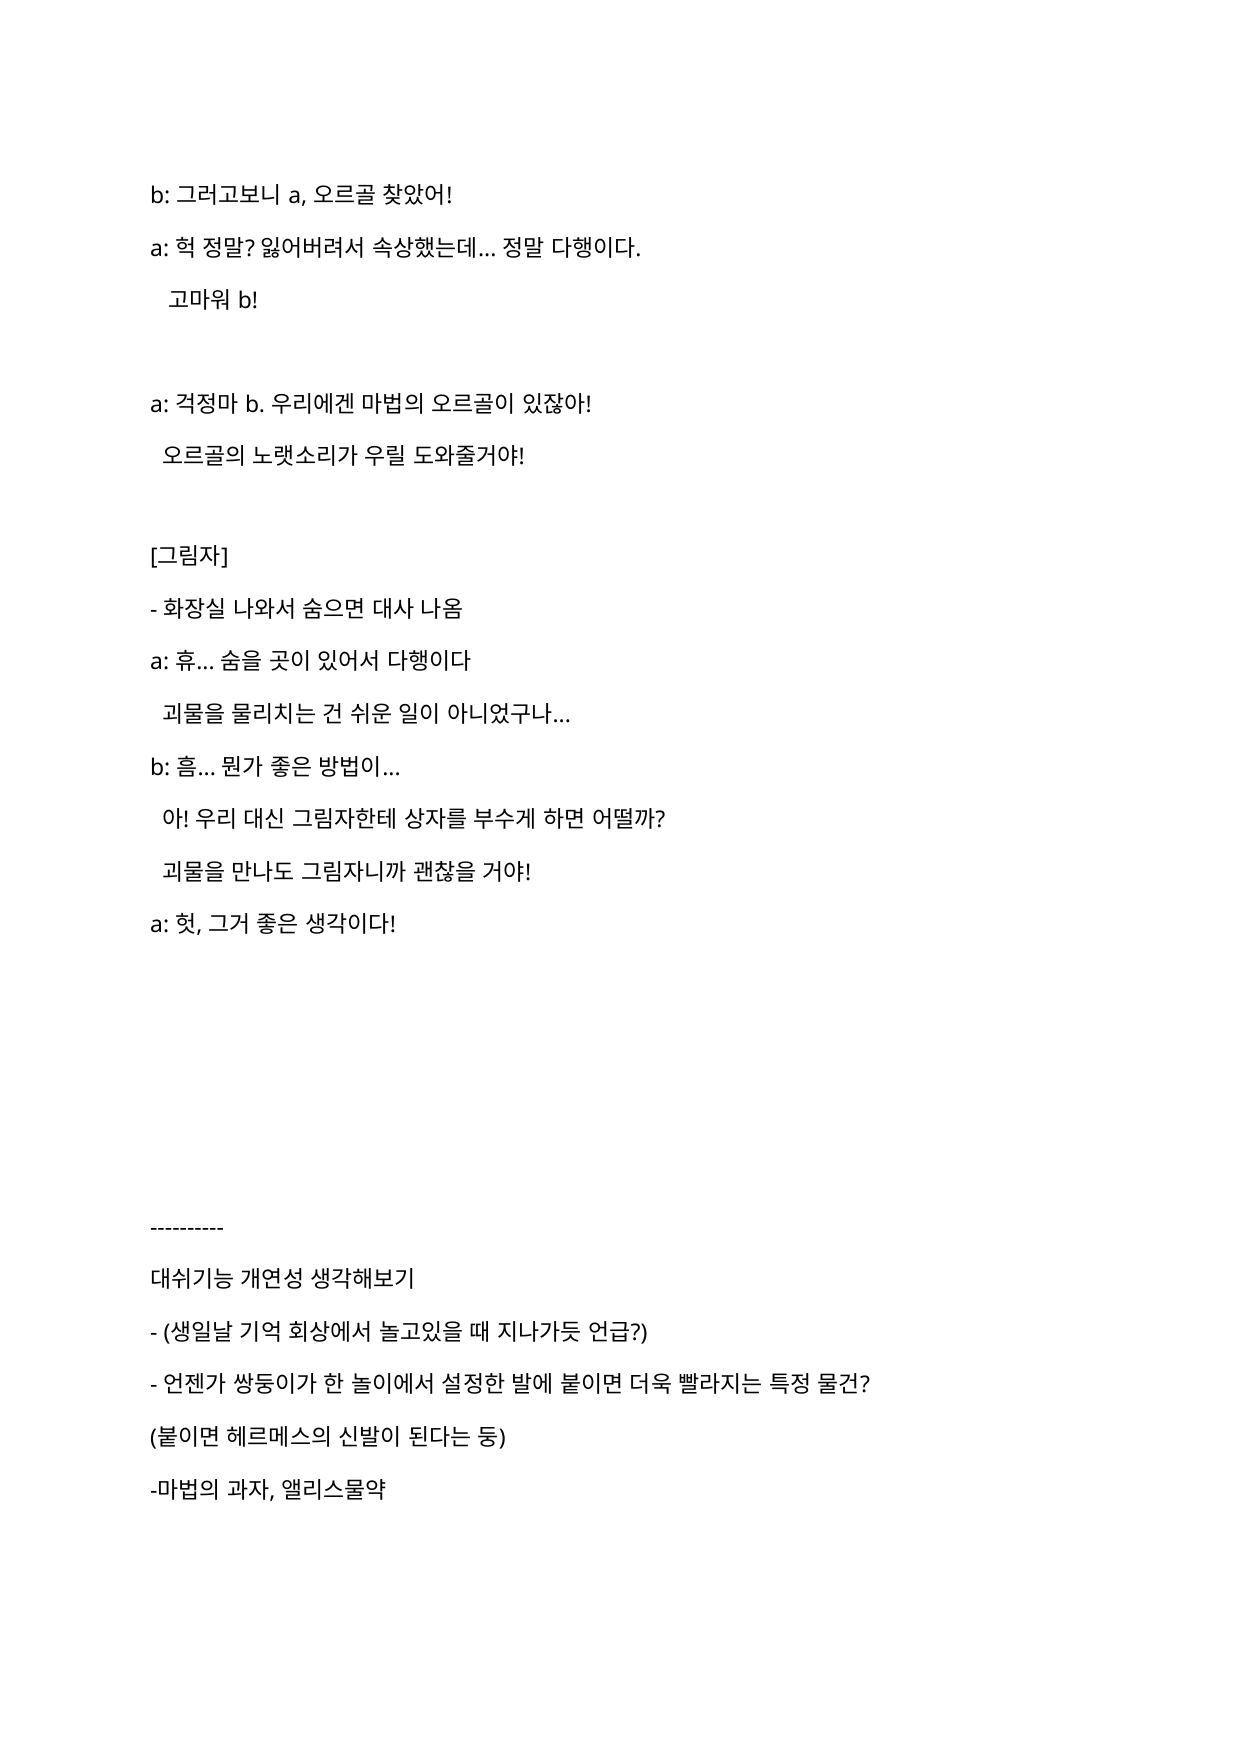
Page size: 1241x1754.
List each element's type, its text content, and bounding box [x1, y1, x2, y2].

text 오르골의 노랫소리가 우릴 도와줄거야! [150, 438, 1090, 471]
text b: 흠... 뭔가 좋은 방법이... [150, 748, 1090, 782]
text 대쉬기능 개연성 생각해보기 [150, 1261, 1090, 1294]
text 괴물을 만나도 그림자니까 괜찮을 거야! [150, 853, 1090, 887]
text 아! 우리 대신 그림자한테 상자를 부수게 하면 어떨까? [150, 801, 1090, 834]
text (붙이면 헤르메스의 신발이 된다는 둥) [150, 1419, 1090, 1452]
text a: 헉 정말? 잃어버려서 속상했는데... 정말 다행이다. [150, 230, 1090, 263]
text 괴물을 물리치는 건 쉬운 일이 아니었구나... [150, 696, 1090, 729]
text [그림자] [150, 538, 1090, 571]
text a: 헛, 그거 좋은 생각이다! [150, 906, 1090, 939]
text - 언젠가 쌍둥이가 한 놀이에서 설정한 발에 붙이면 더욱 빨라지는 특정 물건? [150, 1366, 1090, 1400]
text 고마워 b! [150, 282, 1090, 316]
text - 화장실 나와서 숨으면 대사 나옴 [150, 591, 1090, 624]
text b: 그러고보니 a, 오르골 찾았어! [150, 177, 1090, 211]
text - (생일날 기억 회상에서 놀고있을 때 지나가듯 언급?) [150, 1314, 1090, 1347]
text -마법의 과자, 앨리스물약 [150, 1472, 1090, 1505]
text ---------- [150, 1211, 1090, 1242]
text a: 걱정마 b. 우리에겐 마법의 오르골이 있잖아! [150, 385, 1090, 419]
text a: 휴... 숨을 곳이 있어서 다행이다 [150, 643, 1090, 676]
